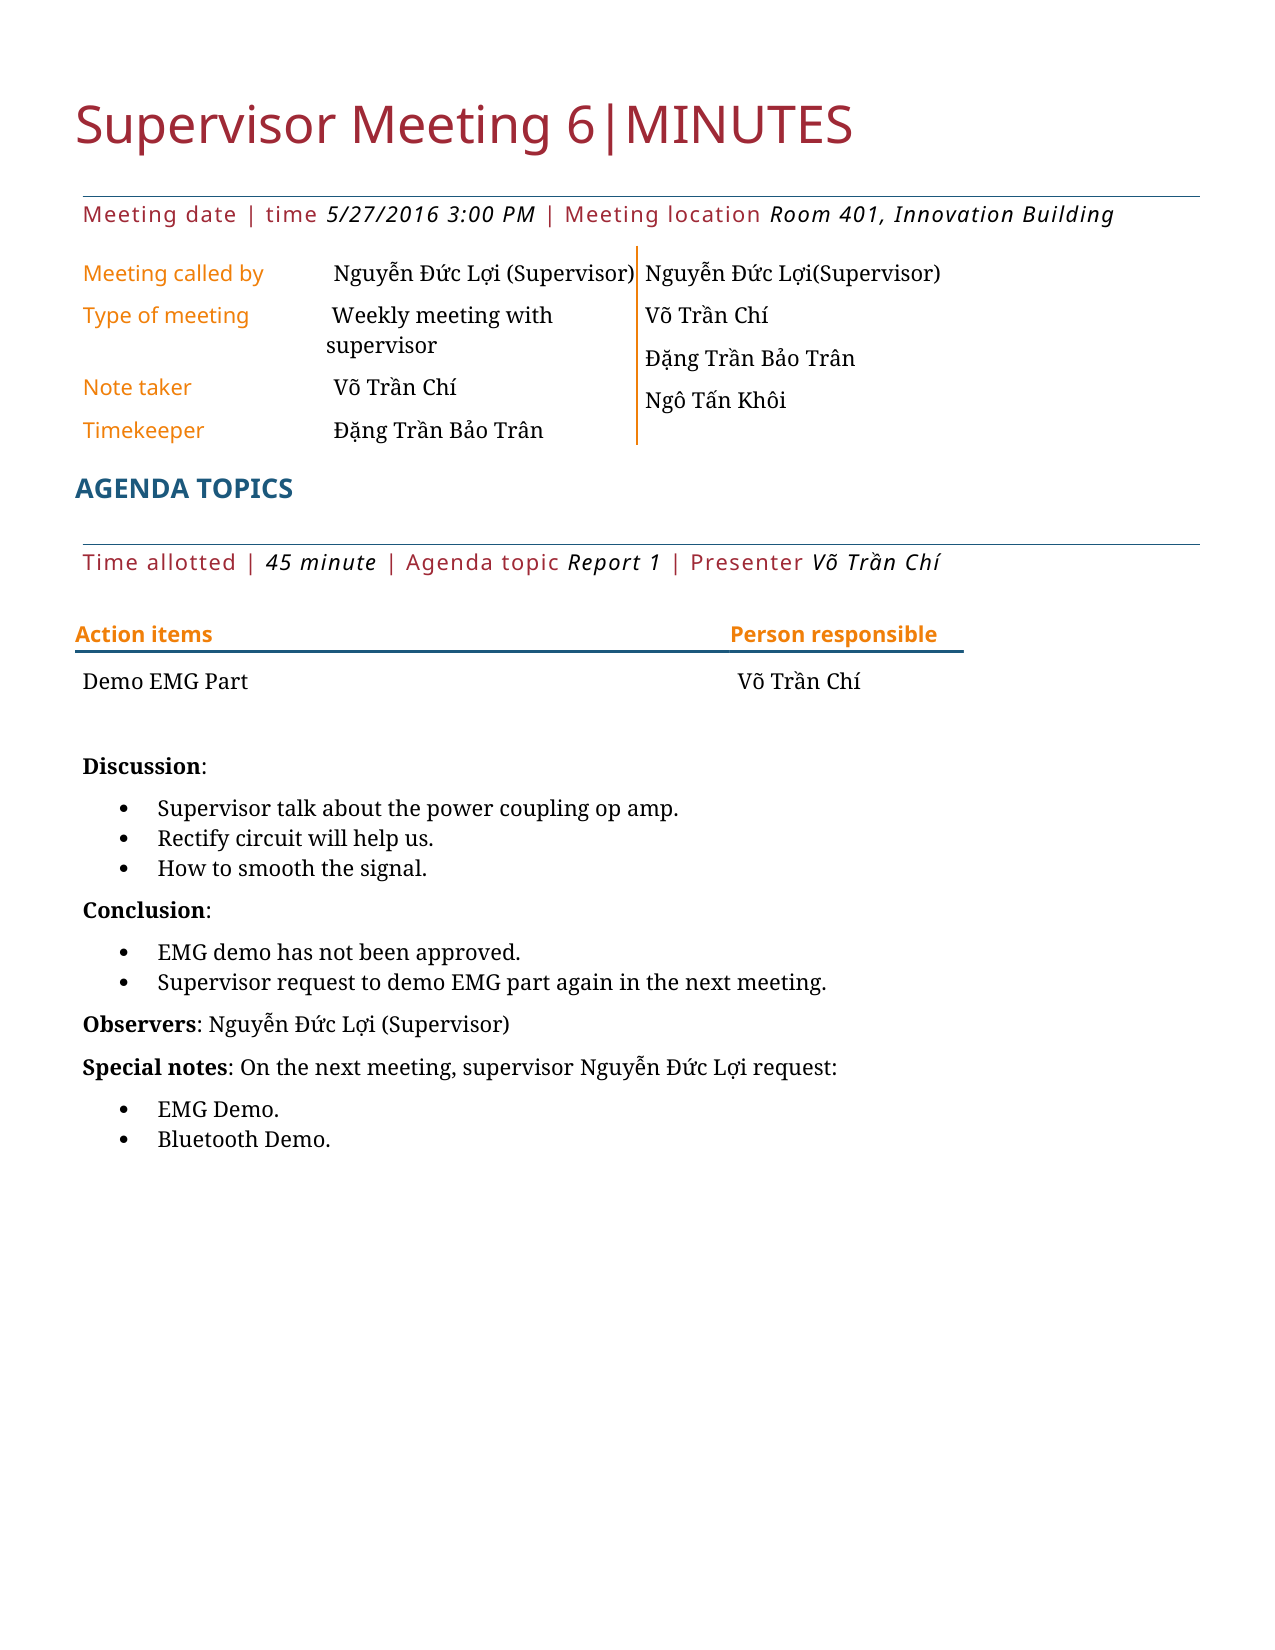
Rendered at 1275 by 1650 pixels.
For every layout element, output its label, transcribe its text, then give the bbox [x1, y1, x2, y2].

subtitle Meeting date | time | Meeting location [82, 197, 1200, 229]
table_header Action items [75, 594, 730, 650]
subtitle Agenda topics [75, 469, 1200, 506]
text Observers: [82, 1009, 1200, 1039]
text Special notes: Nguyễn Đức Lợi request: [82, 1051, 1200, 1081]
title 6|MINUTES [75, 87, 1200, 158]
table_header Person responsible [730, 594, 964, 650]
table_header [75, 246, 636, 444]
list EMG Demo. [120, 1094, 1200, 1123]
subtitle Time allotted | | Agenda topic | Presenter [82, 545, 1200, 577]
text Conclusion: [82, 895, 1200, 924]
list Bluetooth Demo. [120, 1123, 1200, 1153]
list EMG demo has not been approved. [120, 937, 1200, 967]
list Supervisor request to demo EMG part again in the next meeting. [120, 967, 1200, 997]
text Discussion: [82, 751, 1200, 780]
table_header Đặng Trần Bảo Trân Ngô Tấn Khôi [638, 246, 1200, 444]
